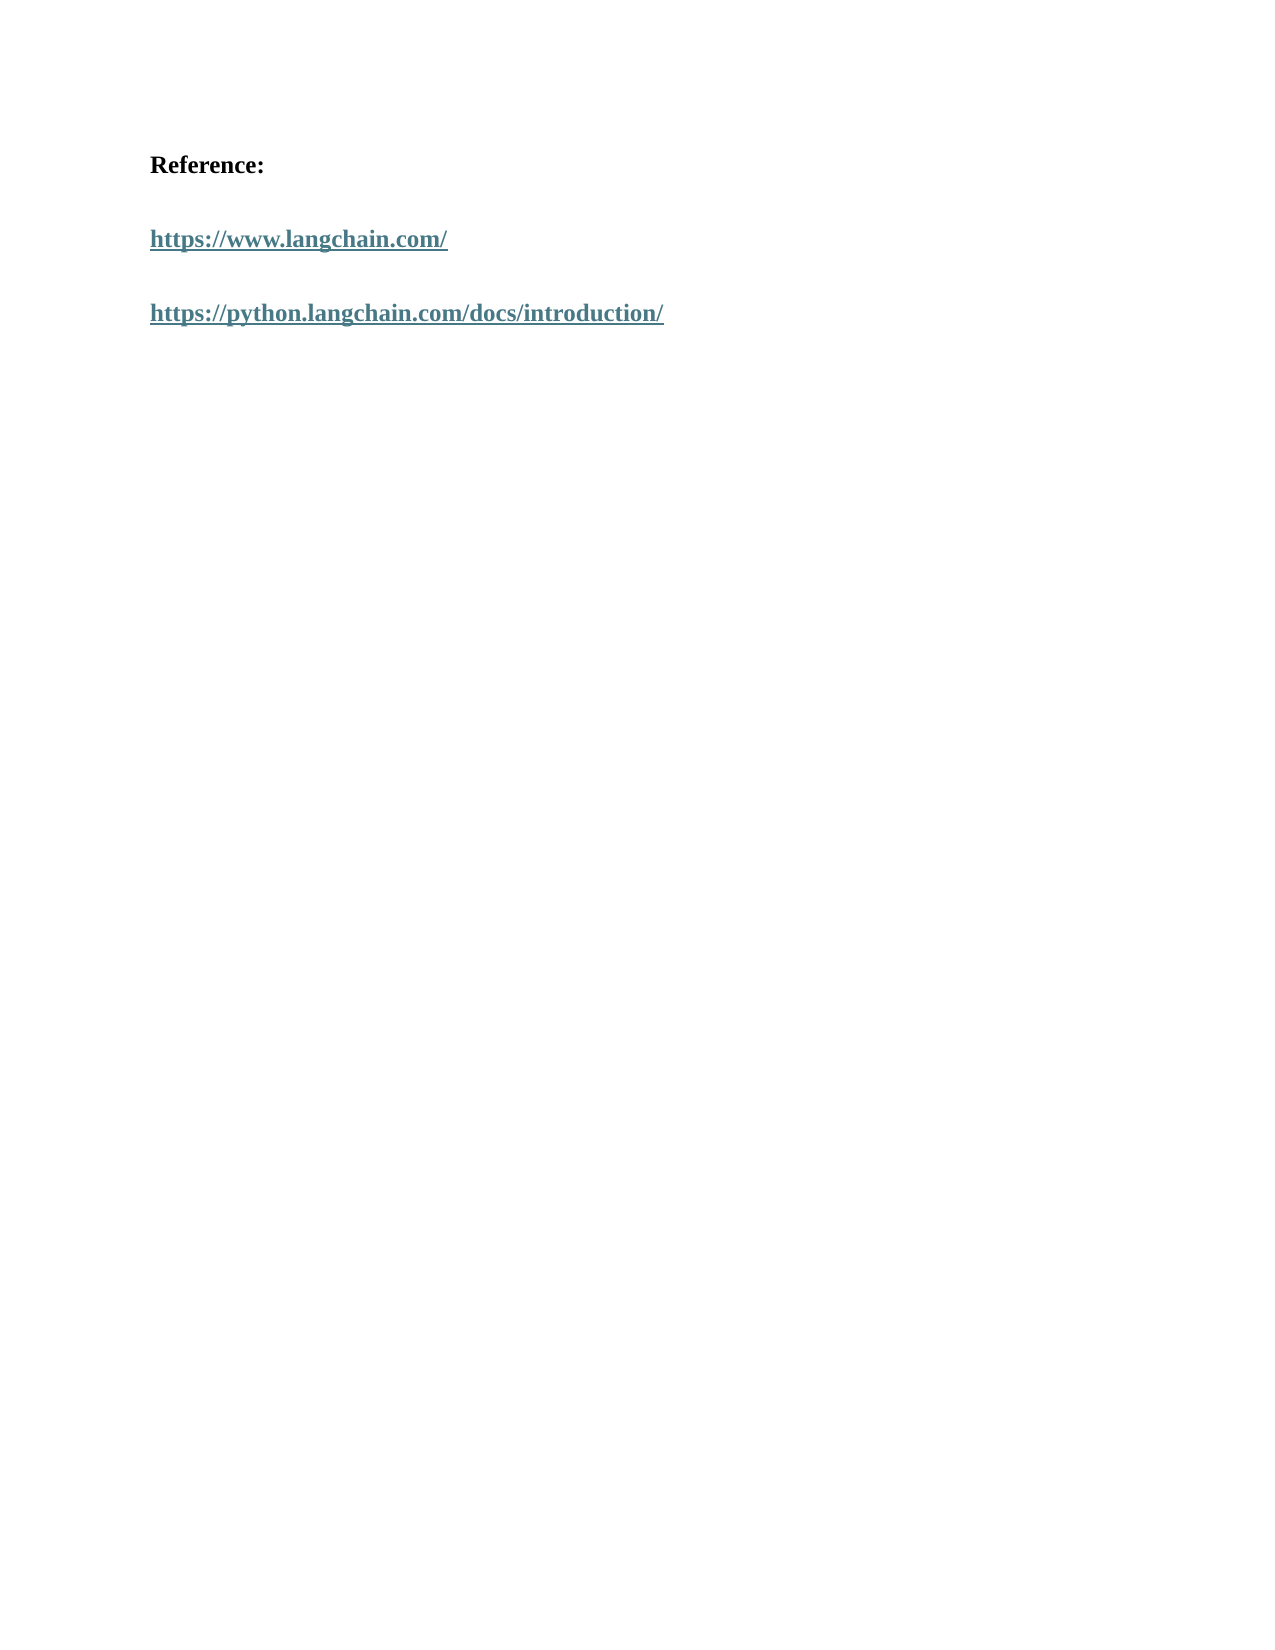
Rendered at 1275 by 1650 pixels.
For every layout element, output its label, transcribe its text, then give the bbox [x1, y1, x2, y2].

text https://python.langchain.com/docs/introduction/ [150, 298, 1125, 327]
text https://www.langchain.com/ [150, 224, 1125, 253]
text Reference: [150, 150, 1125, 179]
